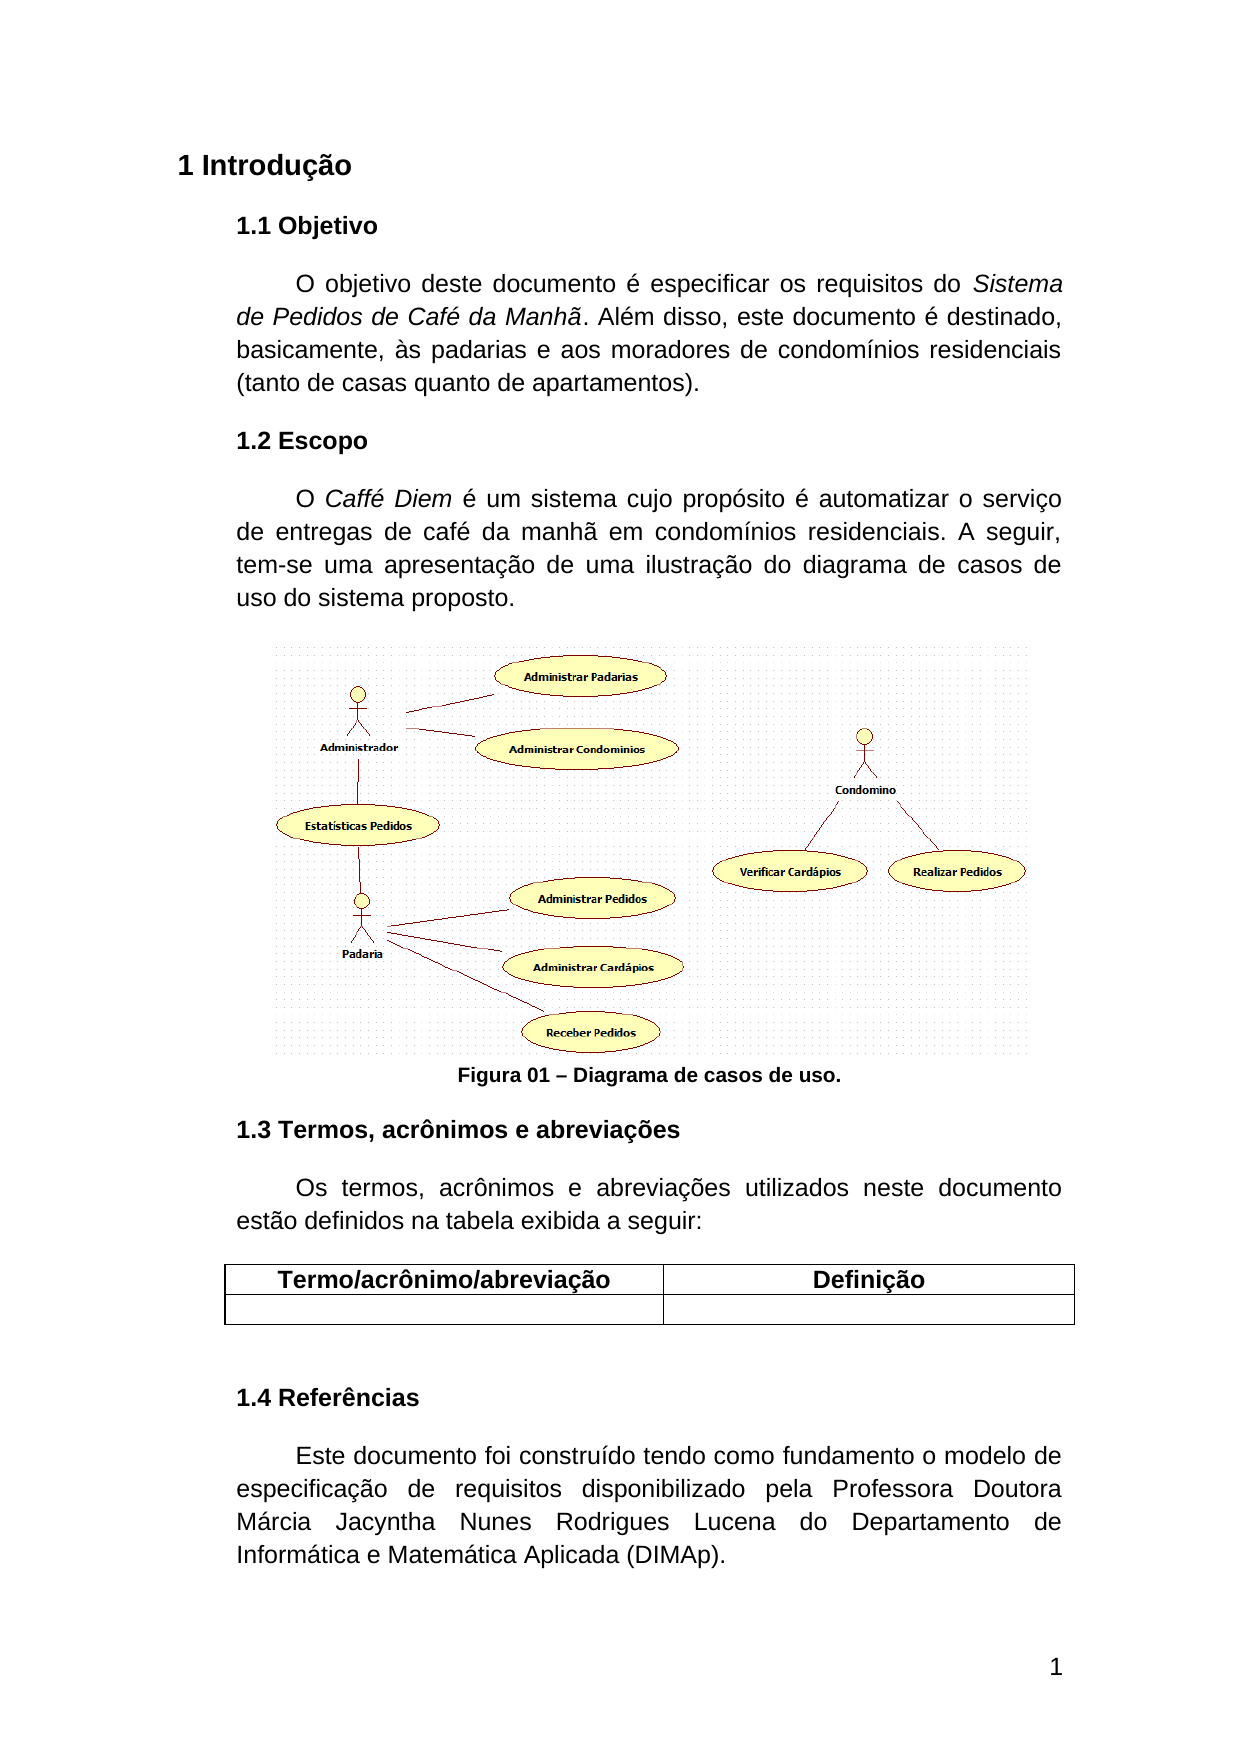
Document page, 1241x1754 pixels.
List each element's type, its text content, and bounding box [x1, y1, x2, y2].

text 1.3 Termos, acrônimos e abreviações [236, 1115, 1063, 1144]
text 1.4 Referências [236, 1383, 1063, 1412]
text Figura 01 – Diagrama de casos de uso. [236, 1063, 1063, 1087]
table_cell [664, 1295, 1074, 1324]
picture [269, 641, 1030, 1059]
text O Caffé Diem é um sistema cujo propósito é automatizar o serviço de entregas de café da manhã em condomínios residenciais. A seguir, tem-se uma apresentação de uma ilustração do diagrama de casos de uso do sistema proposto. [236, 484, 1063, 612]
text 1.1 Objetivo [236, 211, 1063, 240]
table_header Definição [664, 1265, 1074, 1294]
table_cell [226, 1295, 663, 1324]
text 1.2 Escopo [236, 426, 1063, 455]
text O objetivo deste documento é especificar os requisitos do Sistema de Pedidos de Café da Manhã. Além disso, este documento é destinado, basicamente, às padarias e aos moradores de condomínios residenciais (tanto de casas quanto de apartamentos). [236, 269, 1063, 397]
text Os termos, acrônimos e abreviações utilizados neste documento estão definidos na tabela exibida a seguir: [236, 1173, 1063, 1235]
text Este documento foi construído tendo como fundamento o modelo de especificação de requisitos disponibilizado pela Professora Doutora Márcia Jacyntha Nunes Rodrigues Lucena do Departamento de Informática e Matemática Aplicada (DIMAp). [236, 1441, 1063, 1569]
text 1 Introdução [177, 148, 1063, 181]
table_header Termo/acrônimo/abreviação [226, 1265, 663, 1294]
